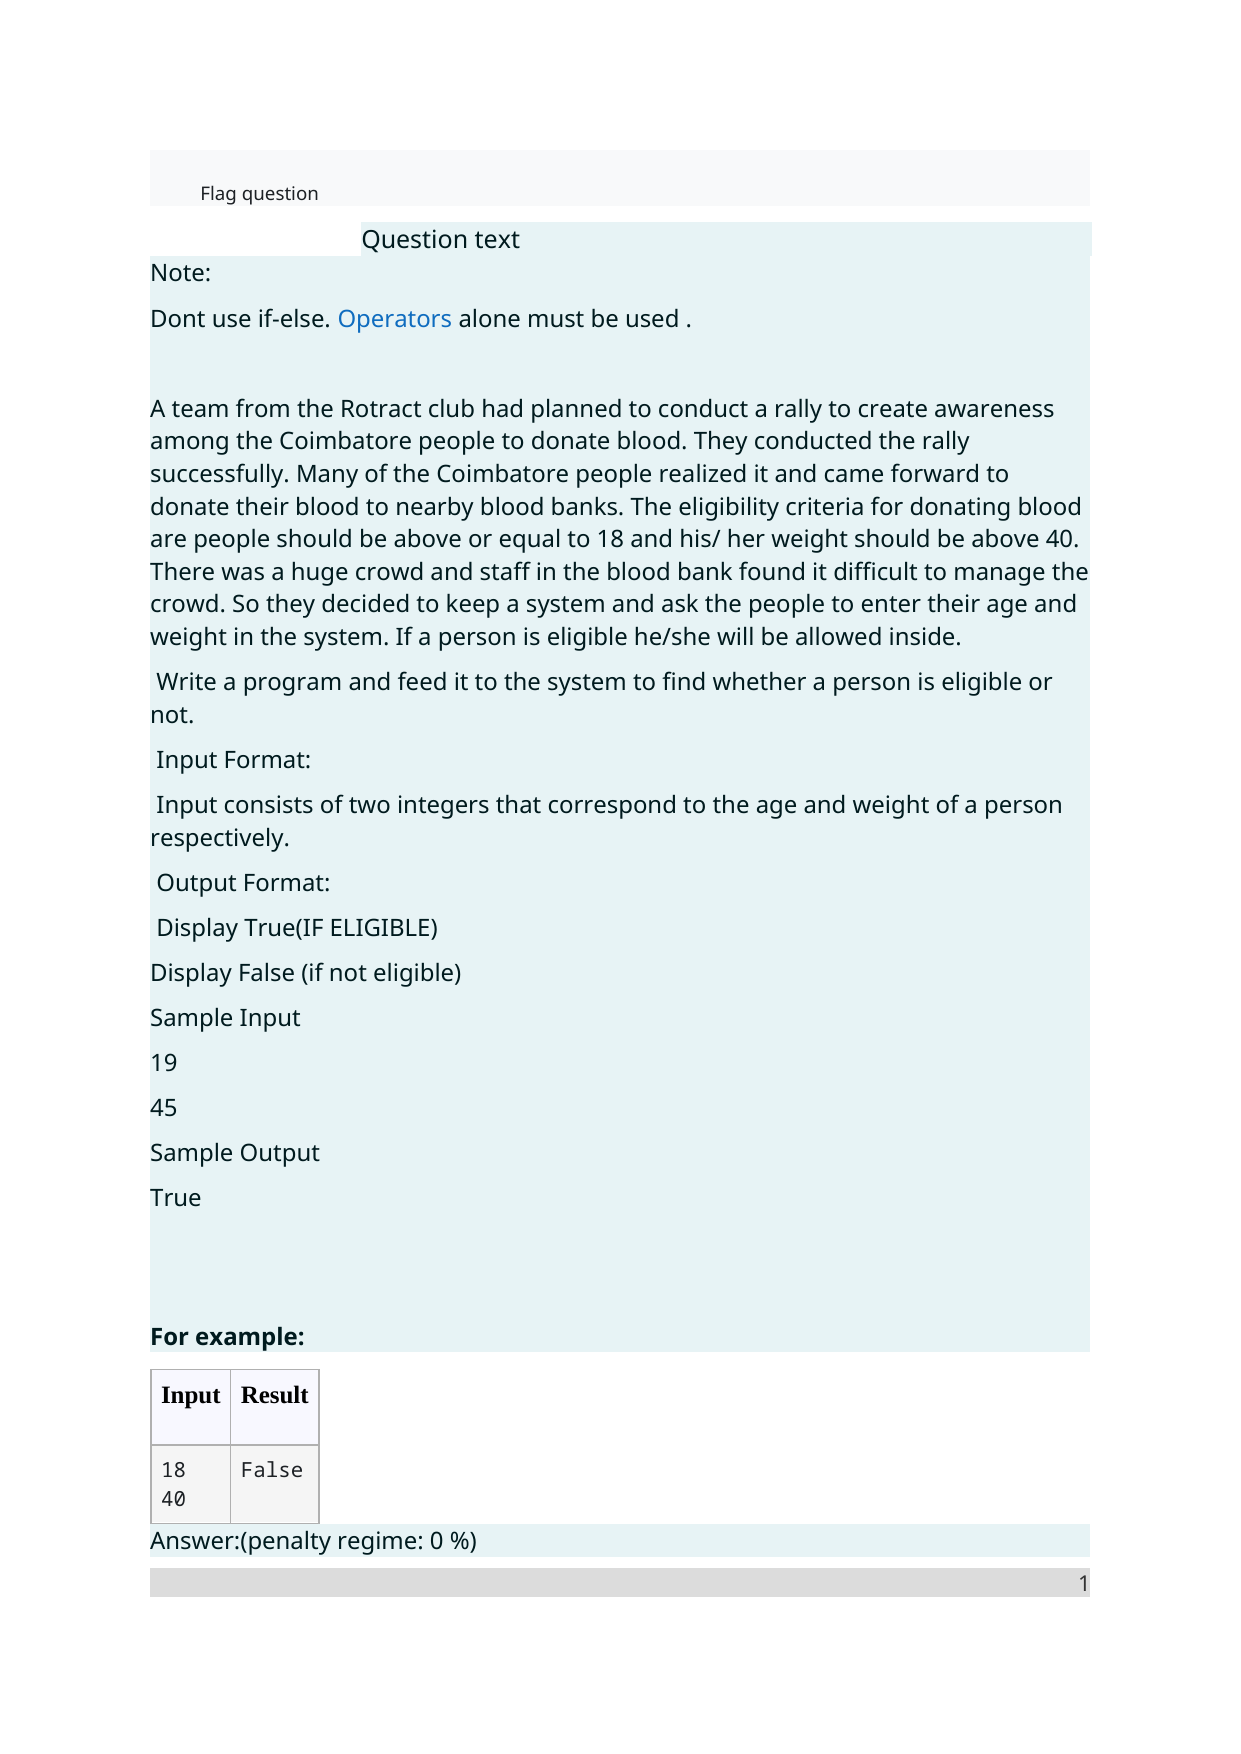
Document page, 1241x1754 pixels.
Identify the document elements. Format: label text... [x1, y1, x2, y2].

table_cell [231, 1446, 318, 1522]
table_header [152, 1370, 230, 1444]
text True [150, 1181, 1090, 1214]
text Answer:(penalty regime: 0 %) [150, 1524, 1090, 1557]
text Output Format: [150, 865, 1090, 898]
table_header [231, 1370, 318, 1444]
text A team from the Rotract club had planned to conduct a rally to create awareness among the Coimbatore people to donate blood. They conducted the rally successfully. Many of the Coimbatore people realized it and came forward to donate their blood to nearby blood banks. The eligibility criteria for donating blood are people should be above or equal to 18 and his/ her weight should be above 40. There was a huge crowd and staff in the blood bank found it difficult to manage the crowd. So they decided to keep a system and ask the people to enter their age and weight in the system. If a person is eligible he/she will be allowed inside. [150, 392, 1090, 652]
text 19 [150, 1046, 1090, 1078]
text Sample Output [150, 1136, 1090, 1169]
text Write a program and feed it to the system to find whether a person is eligible or not. [150, 665, 1090, 730]
text For example: [150, 1319, 1090, 1352]
text 1 [150, 1568, 1090, 1597]
text Note: [150, 256, 1090, 289]
text Dont use if-else. Operators alone must be used . [150, 301, 1090, 334]
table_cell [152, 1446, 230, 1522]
text Display True(IF ELIGIBLE) [150, 911, 1090, 943]
text Input consists of two integers that correspond to the age and weight of a person respectively. [150, 788, 1090, 853]
text Flag question [150, 150, 1090, 206]
text Display False (if not eligible) [150, 956, 1090, 988]
text Sample Input [150, 1001, 1090, 1033]
text Question text [361, 222, 1092, 256]
text 45 [150, 1091, 1090, 1123]
text Input Format: [150, 743, 1090, 775]
